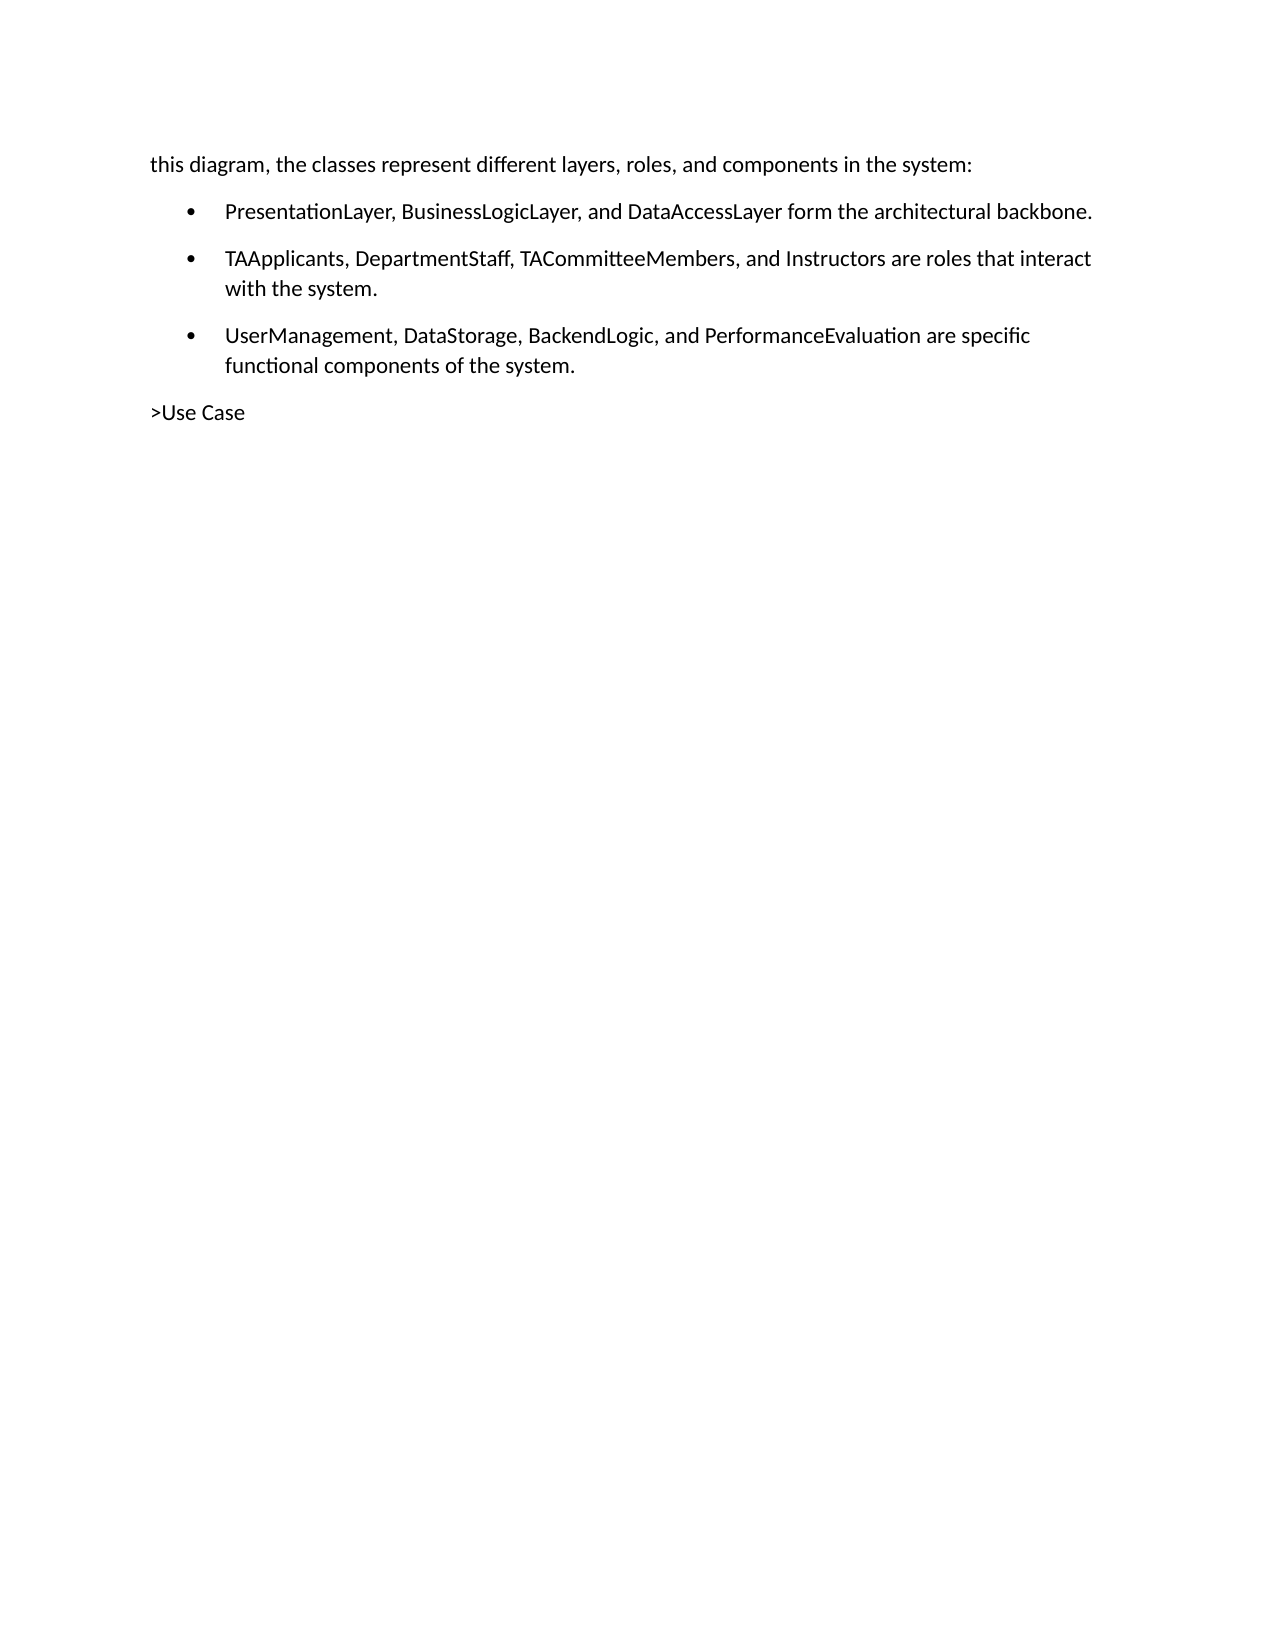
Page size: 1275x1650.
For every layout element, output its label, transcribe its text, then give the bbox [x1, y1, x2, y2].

list UserManagement, DataStorage, BackendLogic, and PerformanceEvaluation are specific functional components of the system. [187, 321, 1125, 379]
list TAApplicants, DepartmentStaff, TACommitteeMembers, and Instructors are roles that interact with the system. [187, 244, 1125, 302]
text >Use Case [150, 398, 1125, 426]
text this diagram, the classes represent different layers, roles, and components in the system: [150, 150, 1125, 178]
list PresentationLayer, BusinessLogicLayer, and DataAccessLayer form the architectural backbone. [187, 197, 1125, 225]
